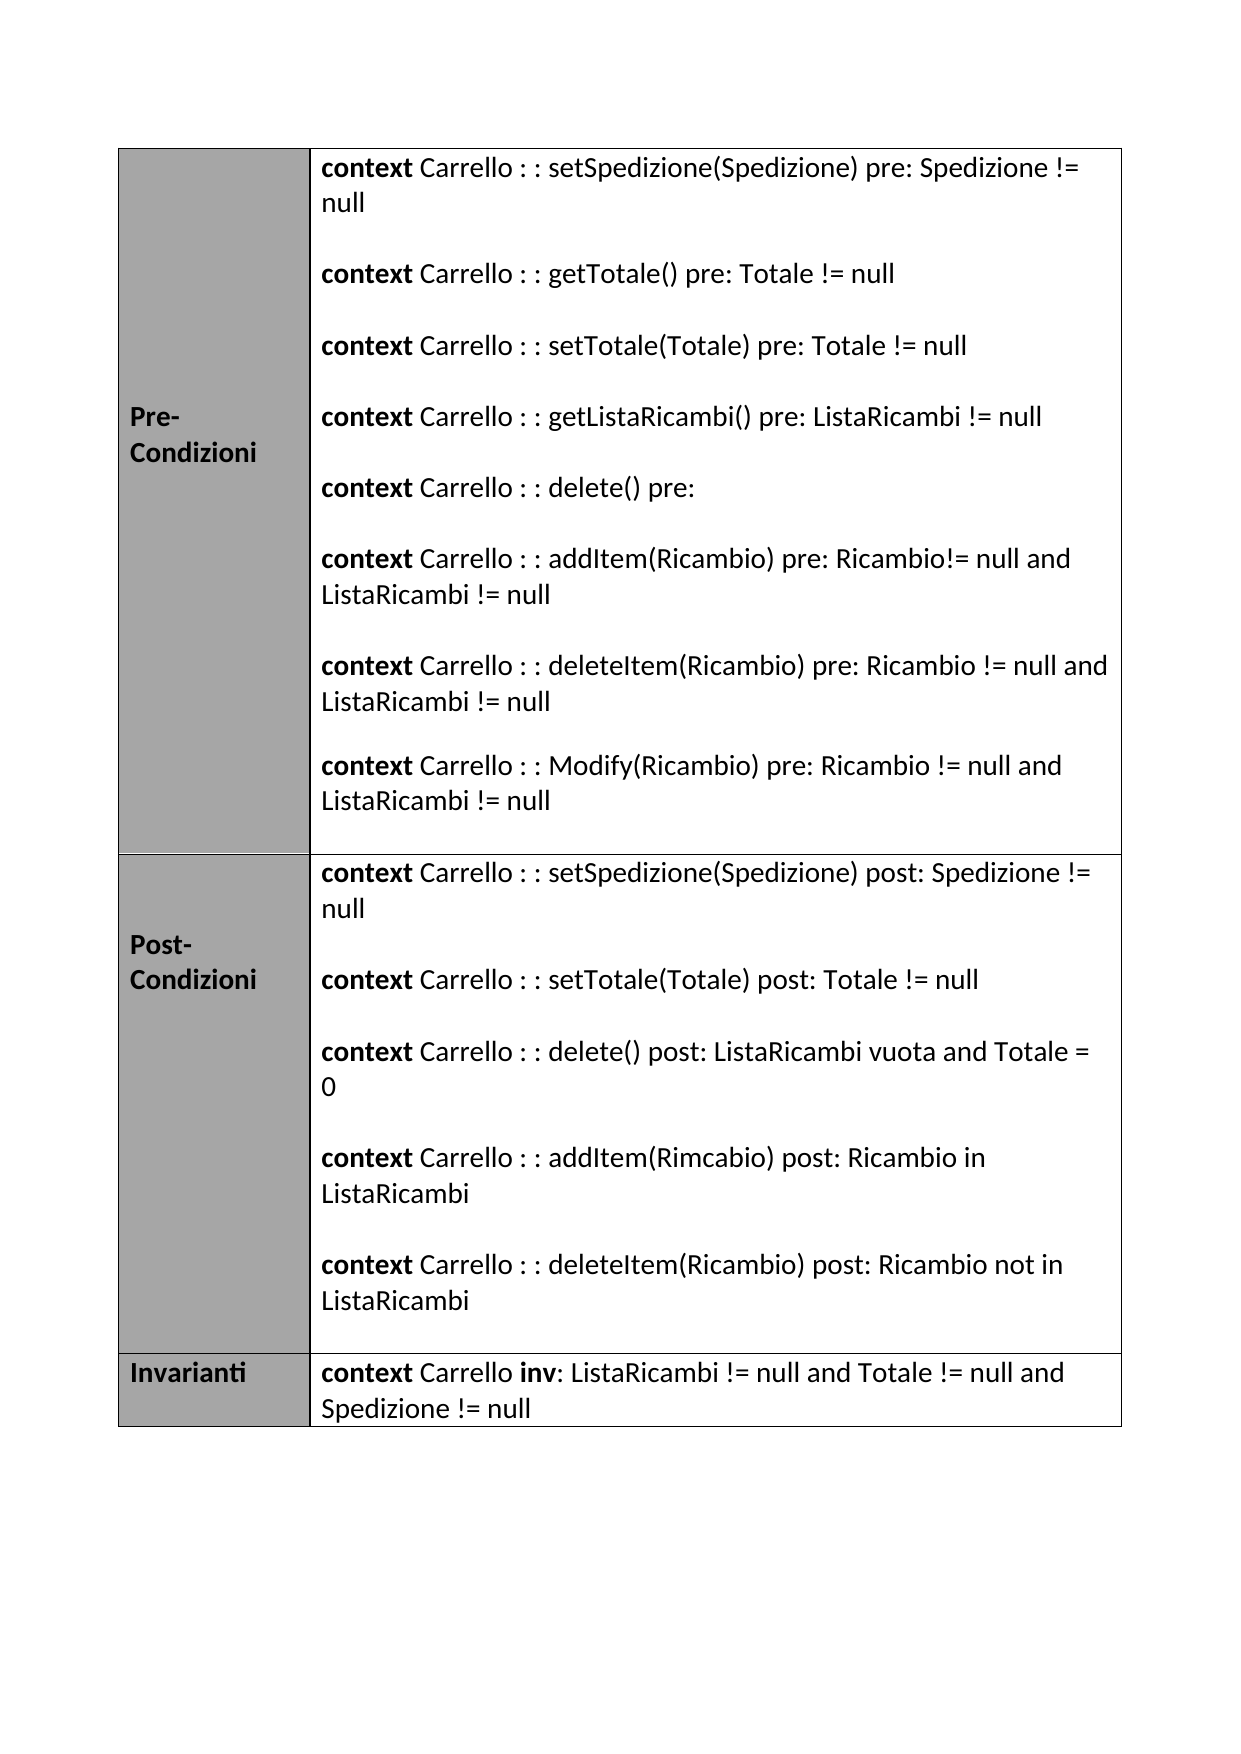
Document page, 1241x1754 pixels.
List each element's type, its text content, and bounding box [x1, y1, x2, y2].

table_cell context Carrello : : setSpedizione(Spedizione) post: Spedizione != null context Carrello : : setTotale(Totale) post: Totale != null context Carrello : : delete() post: ListaRicambi vuota and Totale = 0 context Carrello : : addItem(Rimcabio) post: Ricambio in ListaRicambi context Carrello : : deleteItem(Ricambio) post: Ricambio not in ListaRicambi [311, 855, 1121, 1353]
table_cell Pre-Condizioni [119, 149, 309, 853]
table_cell context Carrello inv: ListaRicambi != null and Totale != null and Spedizione != null [311, 1354, 1121, 1426]
table_cell Invarianti [119, 1354, 309, 1426]
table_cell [311, 149, 1121, 853]
table_cell Post-Condizioni [119, 855, 309, 1353]
